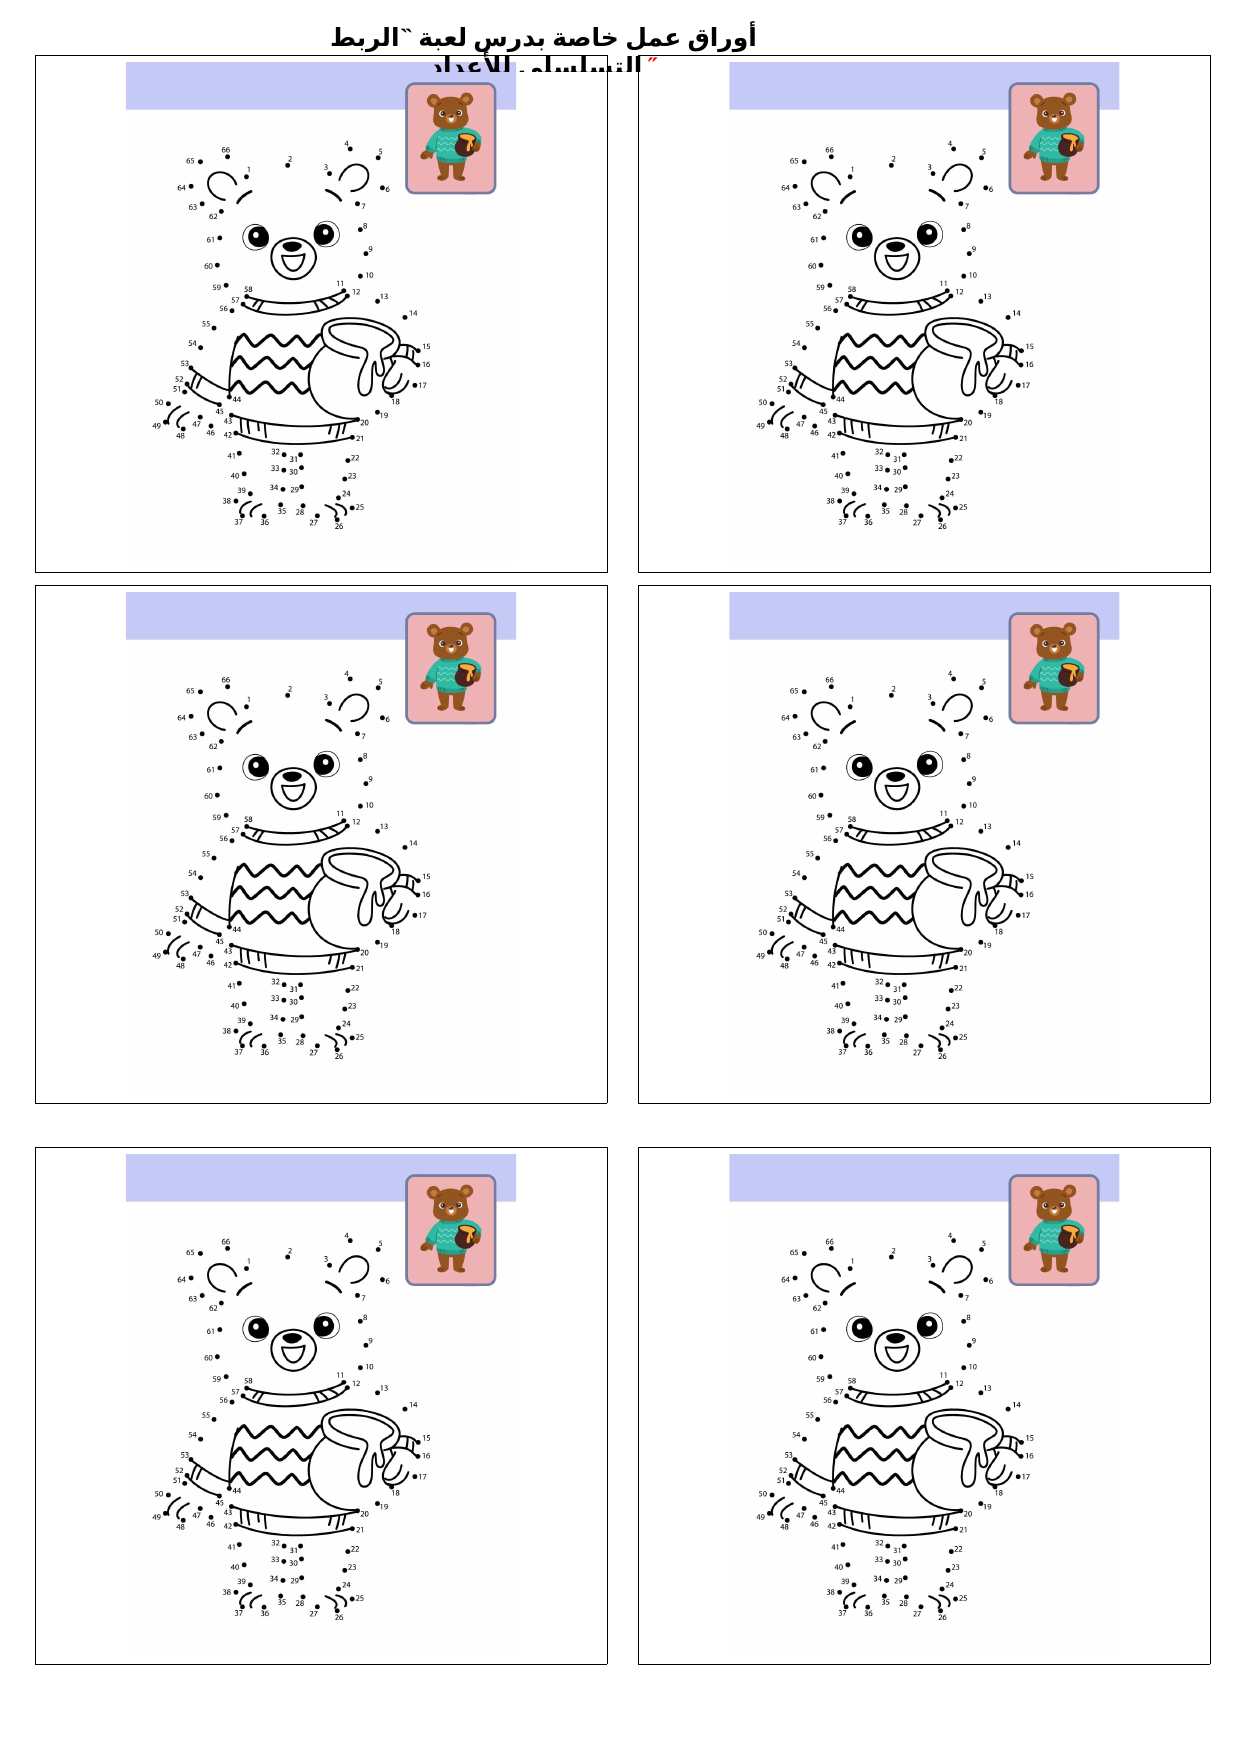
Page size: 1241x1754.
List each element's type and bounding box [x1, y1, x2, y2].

picture [125, 62, 517, 565]
picture [729, 592, 1120, 1096]
picture [125, 1154, 517, 1657]
picture [729, 62, 1120, 565]
picture [729, 1154, 1120, 1657]
picture [125, 592, 517, 1096]
